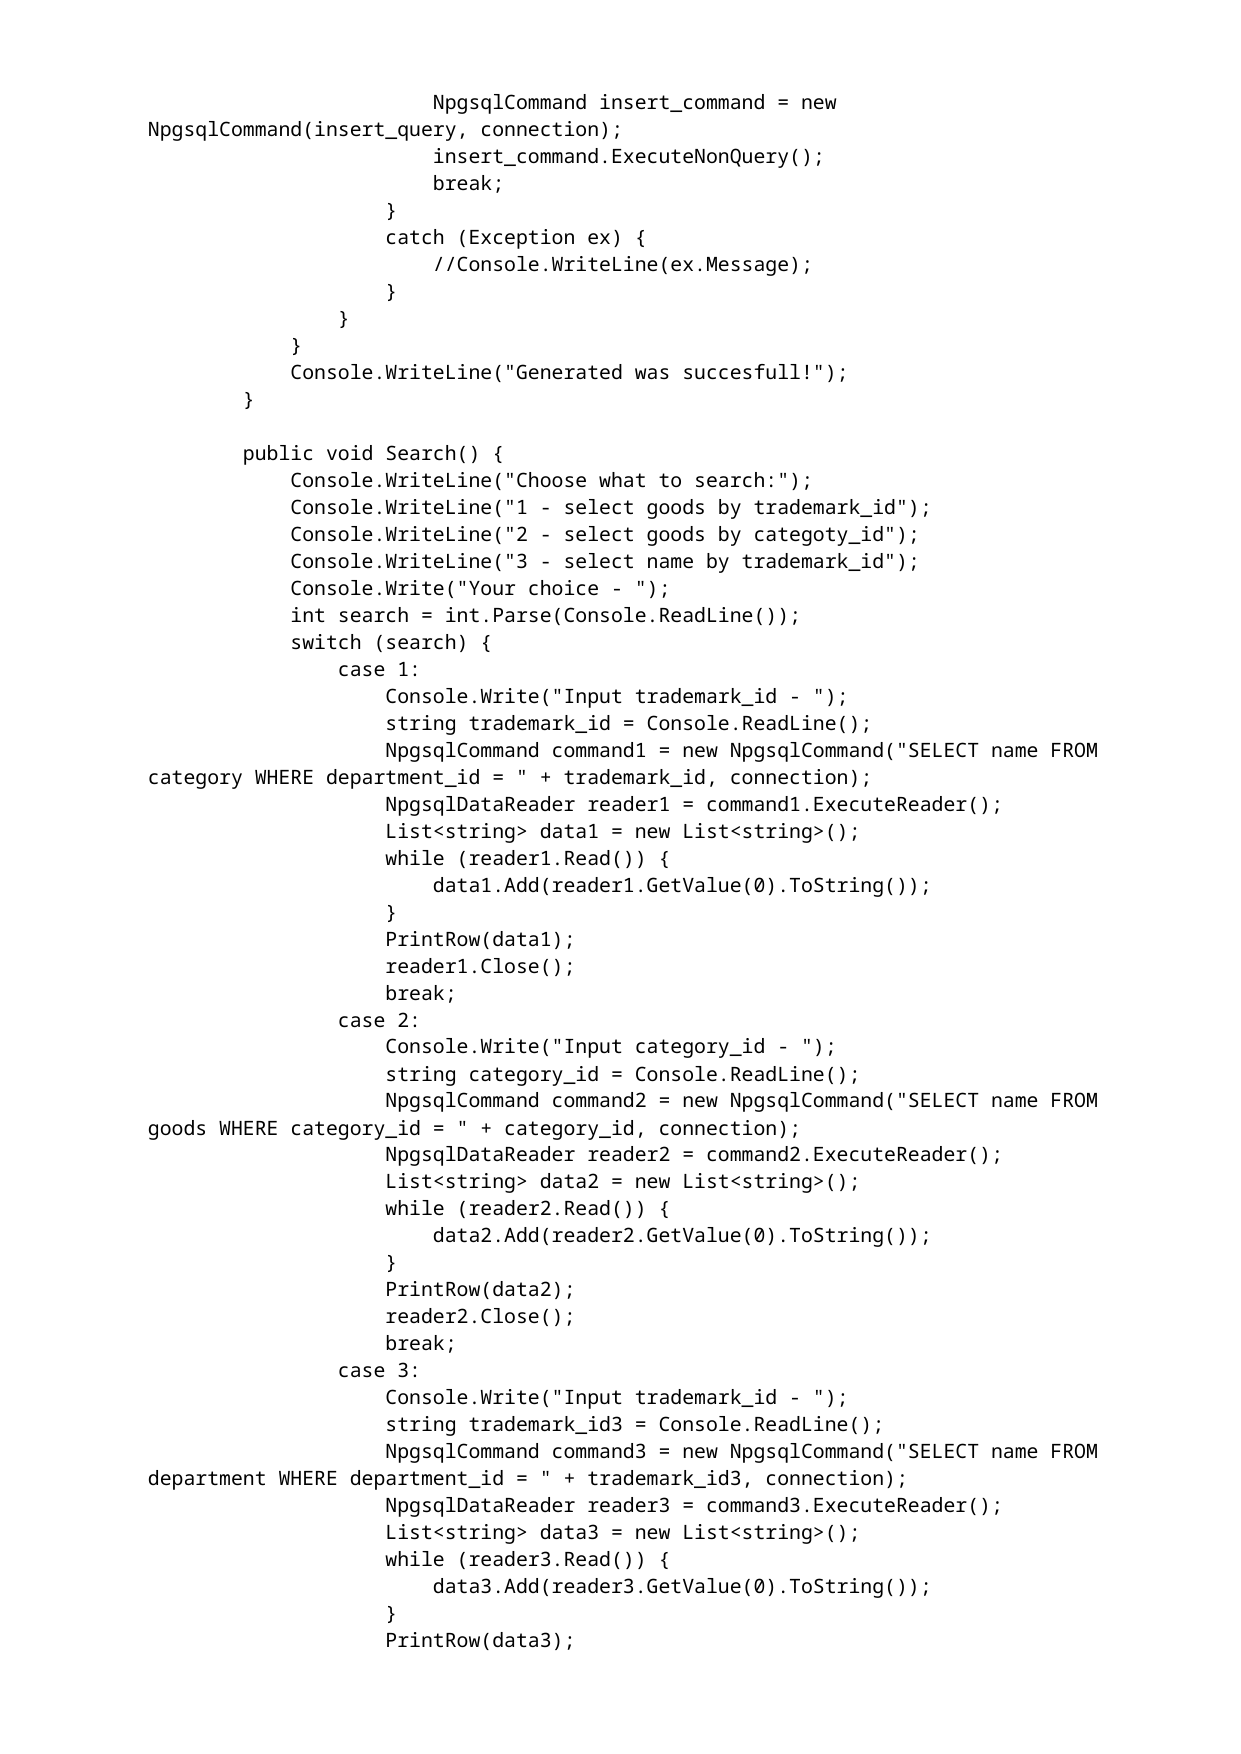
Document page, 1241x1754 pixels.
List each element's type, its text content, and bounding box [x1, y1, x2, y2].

text List<string> data3 = new List<string>(); [148, 1518, 1152, 1545]
text NpgsqlCommand command3 = new NpgsqlCommand("SELECT name FROM department WHERE department_id = " + trademark_id3, connection); [148, 1437, 1152, 1491]
text data1.Add(reader1.GetValue(0).ToString()); [148, 871, 1152, 898]
text } [148, 1249, 1152, 1276]
text NpgsqlDataReader reader3 = command3.ExecuteReader(); [148, 1491, 1152, 1518]
text Console.WriteLine("1 - select goods by trademark_id"); [148, 493, 1152, 520]
text PrintRow(data1); [148, 925, 1152, 952]
text NpgsqlCommand command2 = new NpgsqlCommand("SELECT name FROM goods WHERE category_id = " + category_id, connection); [148, 1087, 1152, 1141]
text public void Search() { [148, 439, 1152, 466]
text string trademark_id = Console.ReadLine(); [148, 709, 1152, 736]
text while (reader1.Read()) { [148, 844, 1152, 871]
text string trademark_id3 = Console.ReadLine(); [148, 1411, 1152, 1437]
text } [148, 898, 1152, 925]
text NpgsqlCommand insert_command = new NpgsqlCommand(insert_query, connection); [148, 88, 1152, 142]
text int search = int.Parse(Console.ReadLine()); [148, 601, 1152, 628]
text break; [148, 1329, 1152, 1357]
text while (reader3.Read()) { [148, 1545, 1152, 1572]
text Console.Write("Your choice - "); [148, 574, 1152, 601]
text NpgsqlDataReader reader2 = command2.ExecuteReader(); [148, 1141, 1152, 1168]
text case 1: [148, 655, 1152, 682]
text } [148, 277, 1152, 304]
text data3.Add(reader3.GetValue(0).ToString()); [148, 1572, 1152, 1599]
text while (reader2.Read()) { [148, 1195, 1152, 1222]
text } [148, 385, 1152, 412]
text List<string> data1 = new List<string>(); [148, 817, 1152, 844]
text PrintRow(data3); [148, 1626, 1152, 1653]
text } [148, 304, 1152, 331]
text catch (Exception ex) { [148, 223, 1152, 250]
text } [148, 331, 1152, 358]
text string category_id = Console.ReadLine(); [148, 1060, 1152, 1087]
text //Console.WriteLine(ex.Message); [148, 250, 1152, 277]
text break; [148, 169, 1152, 196]
text data2.Add(reader2.GetValue(0).ToString()); [148, 1222, 1152, 1249]
text } [148, 196, 1152, 223]
text Console.Write("Input trademark_id - "); [148, 1383, 1152, 1411]
text break; [148, 979, 1152, 1006]
text case 3: [148, 1357, 1152, 1383]
text NpgsqlCommand command1 = new NpgsqlCommand("SELECT name FROM category WHERE department_id = " + trademark_id, connection); [148, 736, 1152, 790]
text Console.WriteLine("3 - select name by trademark_id"); [148, 547, 1152, 574]
text Console.Write("Input category_id - "); [148, 1033, 1152, 1060]
text List<string> data2 = new List<string>(); [148, 1168, 1152, 1195]
text insert_command.ExecuteNonQuery(); [148, 142, 1152, 169]
text Console.Write("Input trademark_id - "); [148, 682, 1152, 709]
text } [148, 1599, 1152, 1626]
text Console.WriteLine("Generated was succesfull!"); [148, 358, 1152, 385]
text reader2.Close(); [148, 1303, 1152, 1329]
text Console.WriteLine("Choose what to search:"); [148, 466, 1152, 493]
text reader1.Close(); [148, 952, 1152, 979]
text NpgsqlDataReader reader1 = command1.ExecuteReader(); [148, 790, 1152, 817]
text switch (search) { [148, 628, 1152, 655]
text PrintRow(data2); [148, 1276, 1152, 1303]
text Console.WriteLine("2 - select goods by categoty_id"); [148, 520, 1152, 547]
text case 2: [148, 1006, 1152, 1033]
